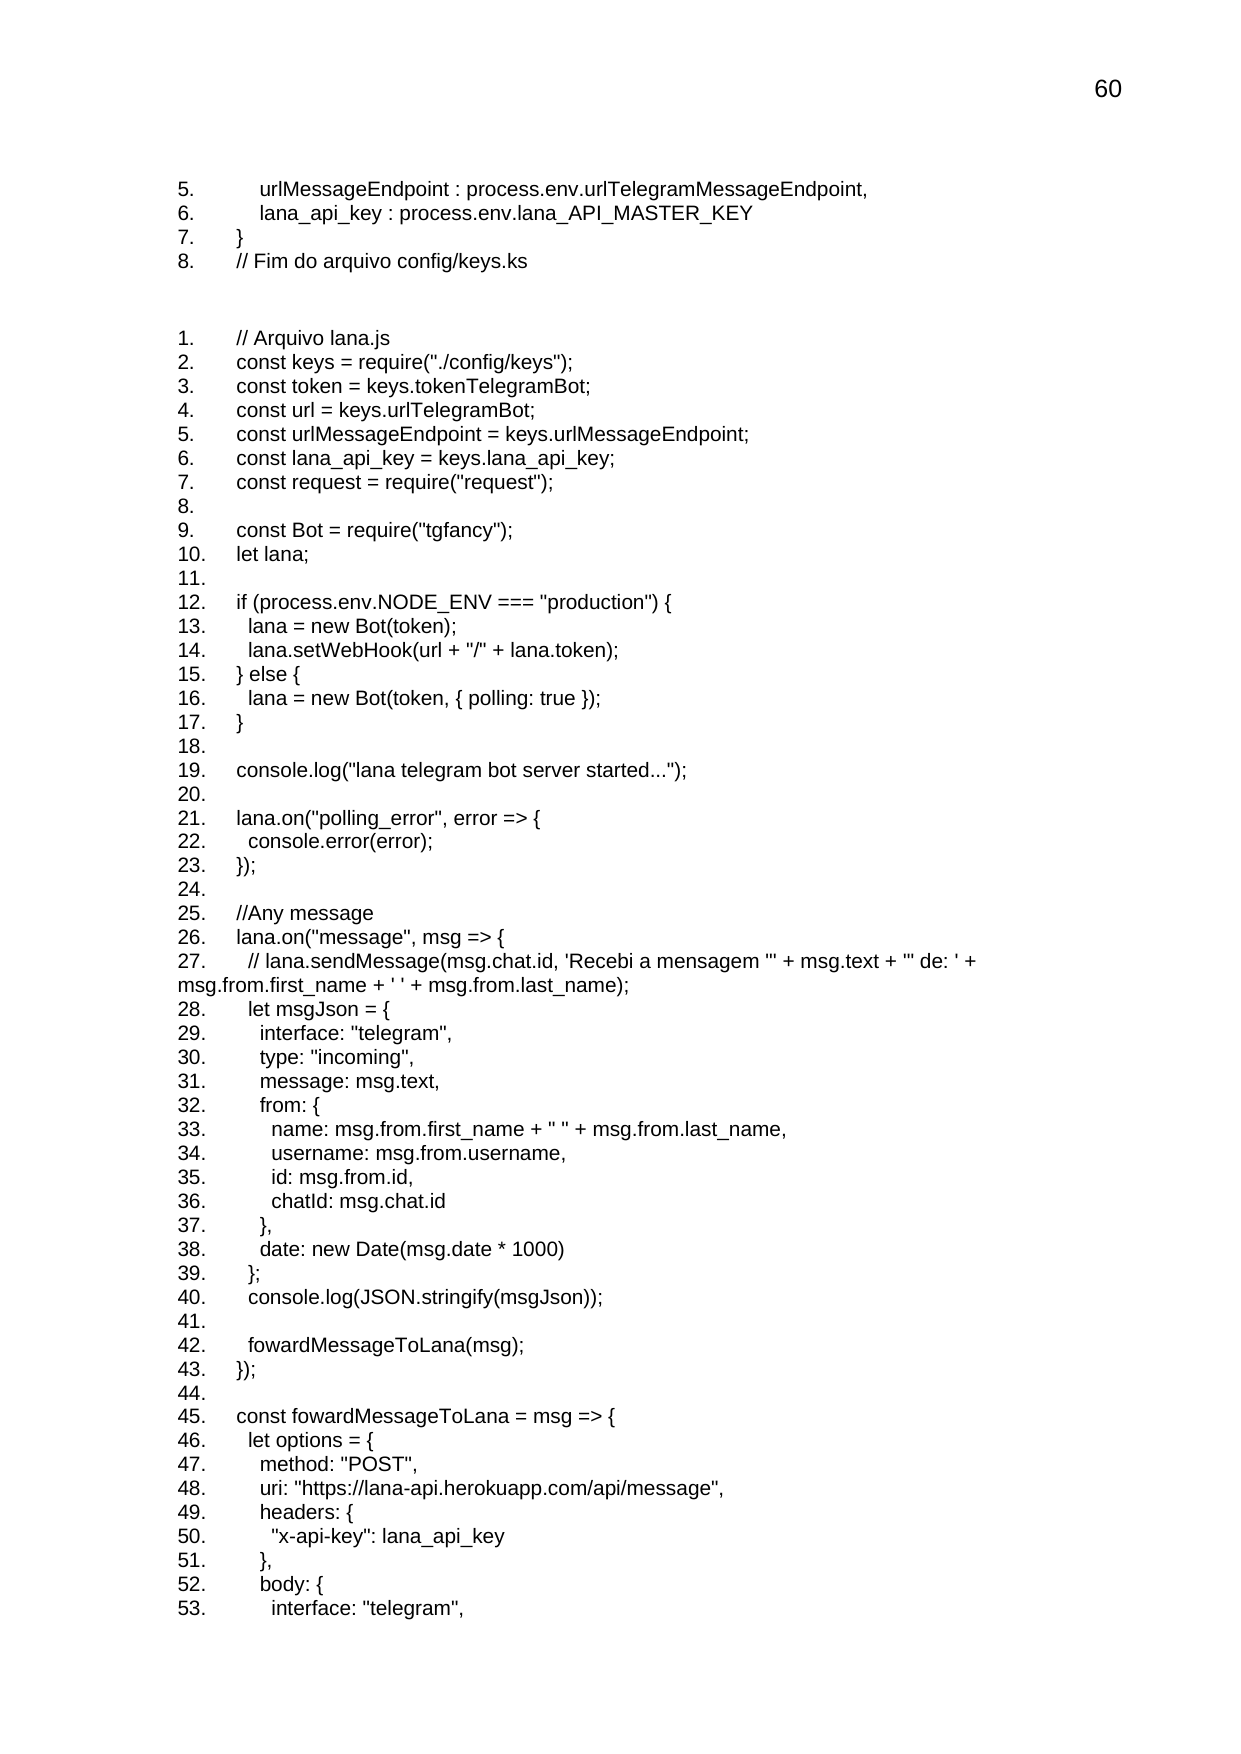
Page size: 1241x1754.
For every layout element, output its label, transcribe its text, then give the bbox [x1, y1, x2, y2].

list headers: { [177, 1500, 1122, 1524]
list interface: "telegram", [177, 1596, 1122, 1620]
list "x-api-key": lana_api_key [177, 1524, 1122, 1548]
list uri: "https://lana-api.herokuapp.com/api/message", [177, 1476, 1122, 1500]
list const fowardMessageToLana = msg => { [177, 1404, 1122, 1428]
list }, [177, 1548, 1122, 1572]
list } else { [177, 662, 1122, 686]
list body: { [177, 1572, 1122, 1596]
list fowardMessageToLana(msg); [177, 1332, 1122, 1356]
list } [177, 225, 1122, 249]
list }, [177, 1213, 1122, 1237]
list const keys = require("./config/keys"); [177, 350, 1122, 374]
list // Arquivo lana.js [177, 326, 1122, 350]
list lana.on("message", msg => { [177, 925, 1122, 949]
list const url = keys.urlTelegramBot; [177, 398, 1122, 422]
list lana = new Bot(token, { polling: true }); [177, 686, 1122, 709]
list if (process.env.NODE_ENV === "production") { [177, 590, 1122, 614]
list lana = new Bot(token); [177, 614, 1122, 638]
list date: new Date(msg.date * 1000) [177, 1237, 1122, 1261]
list type: "incoming", [177, 1045, 1122, 1069]
list interface: "telegram", [177, 1021, 1122, 1045]
list let lana; [177, 542, 1122, 566]
list }; [177, 1261, 1122, 1284]
list lana.on("polling_error", error => { [177, 805, 1122, 829]
list //Any message [177, 901, 1122, 925]
list const token = keys.tokenTelegramBot; [177, 374, 1122, 398]
list message: msg.text, [177, 1069, 1122, 1093]
list lana.setWebHook(url + "/" + lana.token); [177, 638, 1122, 662]
list const Bot = require("tgfancy"); [177, 518, 1122, 542]
list let msgJson = { [177, 997, 1122, 1021]
list } [177, 709, 1122, 733]
list lana_api_key : process.env.lana_API_MASTER_KEY [177, 201, 1122, 225]
list console.log("lana telegram bot server started..."); [177, 757, 1122, 781]
list method: "POST", [177, 1452, 1122, 1476]
list username: msg.from.username, [177, 1141, 1122, 1165]
list }); [177, 1356, 1122, 1380]
list chatId: msg.chat.id [177, 1189, 1122, 1213]
list console.log(JSON.stringify(msgJson)); [177, 1284, 1122, 1308]
list id: msg.from.id, [177, 1165, 1122, 1189]
list // lana.sendMessage(msg.chat.id, 'Recebi a mensagem "' + msg.text + '" de: ' + msg.from.first_name + ' ' + msg.from.last_name); [177, 949, 1122, 997]
list const lana_api_key = keys.lana_api_key; [177, 446, 1122, 470]
list const request = require("request"); [177, 470, 1122, 494]
list console.error(error); [177, 829, 1122, 853]
list name: msg.from.first_name + " " + msg.from.last_name, [177, 1117, 1122, 1141]
list let options = { [177, 1428, 1122, 1452]
list urlMessageEndpoint : process.env.urlTelegramMessageEndpoint, [177, 177, 1122, 201]
list from: { [177, 1093, 1122, 1117]
list // Fim do arquivo config/keys.ks [177, 249, 1122, 273]
list }); [177, 853, 1122, 877]
list const urlMessageEndpoint = keys.urlMessageEndpoint; [177, 422, 1122, 446]
